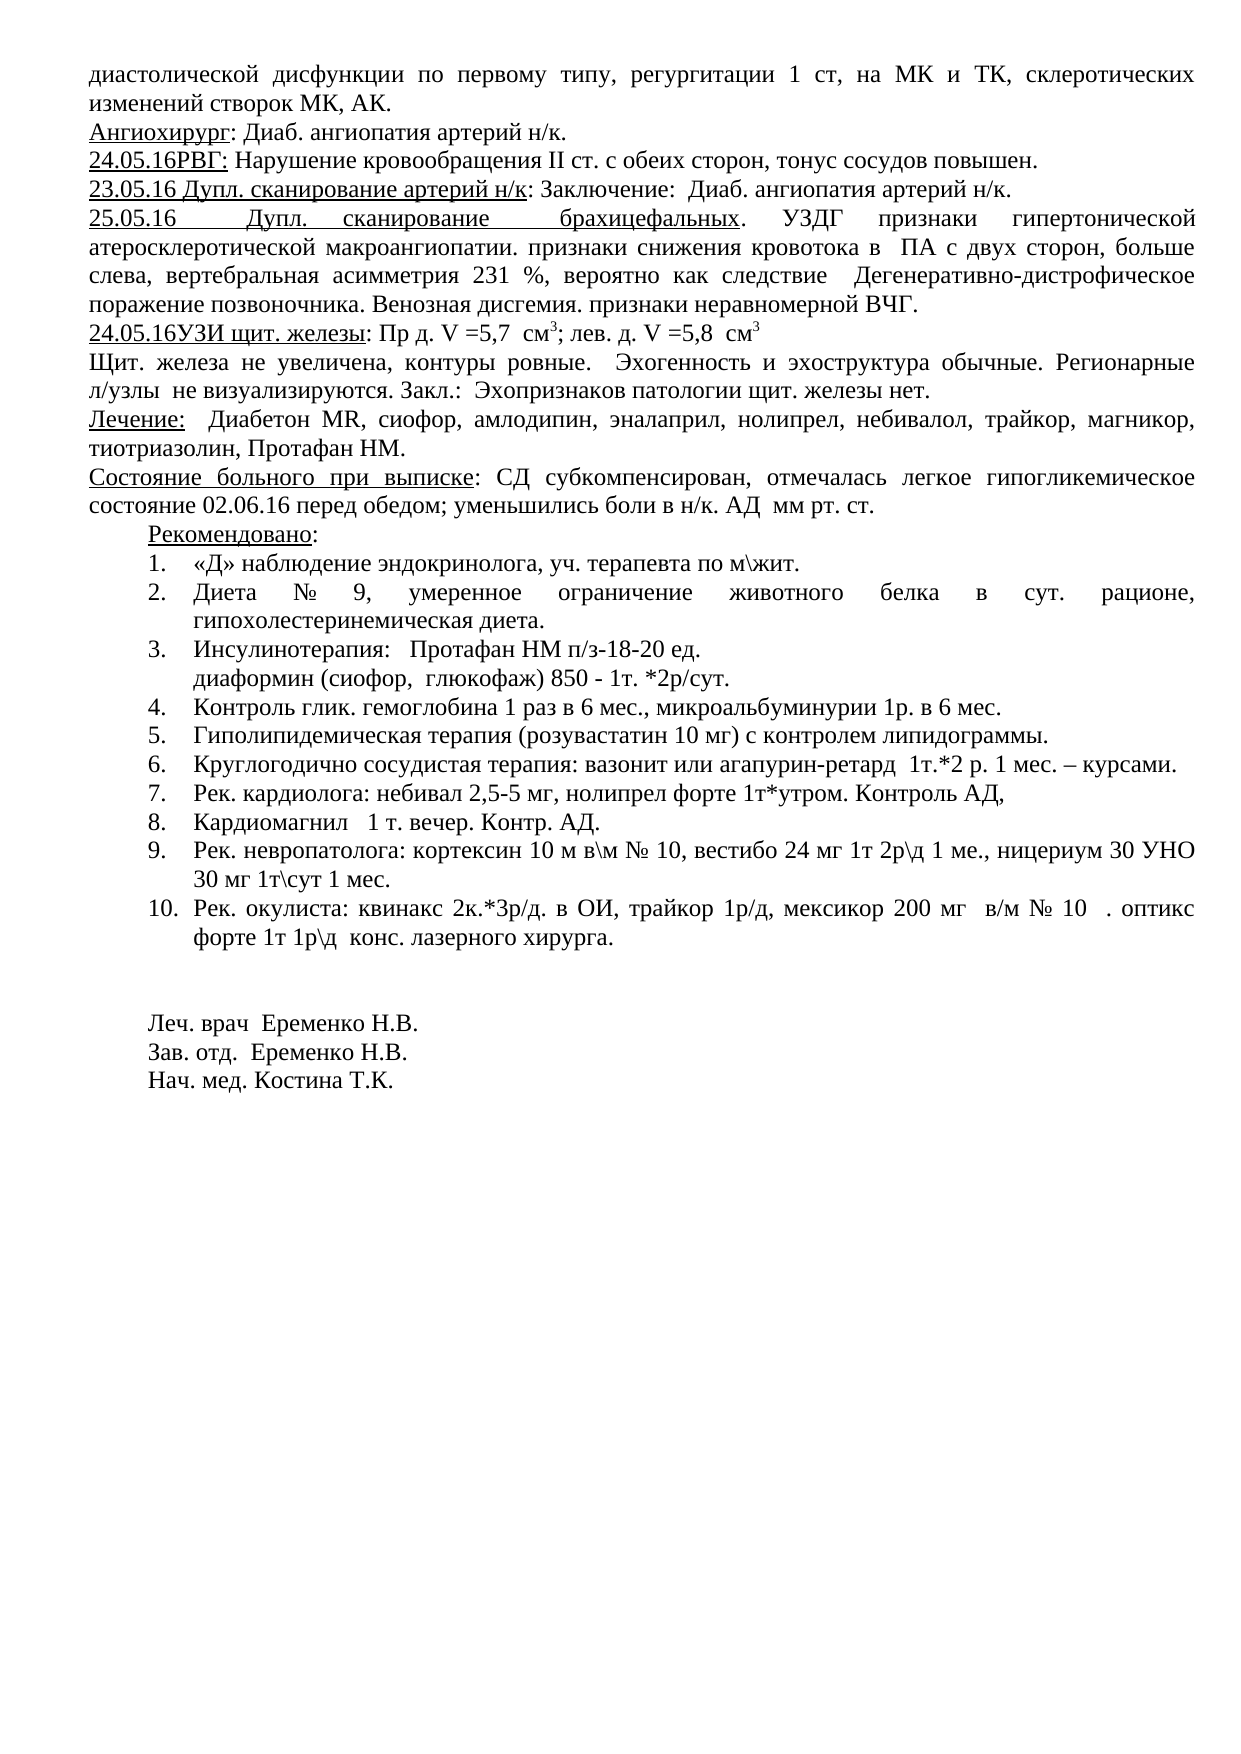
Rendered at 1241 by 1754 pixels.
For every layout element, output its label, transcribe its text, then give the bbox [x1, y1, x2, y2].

list Рек. окулиста: квинакс 2к.*3р/д. в ОИ, трайкор 1р/д, мексикор 200 мг в/м № 10 . оптикс форте 1т 1р\д конс. лазерного хирурга. [148, 893, 1196, 950]
list Диета № 9, умеренное ограничение животного белка в сут. рационе, гипохолестеринемическая диета. [148, 577, 1196, 634]
text Зав. отд. Еременко Н.В. [148, 1037, 1196, 1065]
list Круглогодично сосудистая терапия: вазонит или агапурин-ретард 1т.*2 р. 1 мес. – курсами. [148, 749, 1196, 778]
list Гиполипидемическая терапия (розувастатин 10 мг) с контролем липидограммы. [148, 720, 1196, 749]
text Состояние больного при выписке: СД субкомпенсирован, отмечалась легкое гипогликемическое состояние 02.06.16 перед обедом; уменьшились боли в н/к. АД мм рт. ст. [89, 462, 1196, 519]
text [89, 59, 1196, 117]
text Рекомендовано: [148, 519, 1196, 548]
subtitle Леч. врач Еременко Н.В. [148, 1008, 1196, 1037]
text 23.05.16 Дупл. сканирование артерий н/к: Заключение: Диаб. ангиопатия артерий н/к. [89, 174, 1196, 203]
text Нач. мед. Костина Т.К. [148, 1065, 1196, 1094]
text 24.05.16РВГ: Нарушение кровообращения II ст. с обеих сторон, тонус сосудов повышен. [89, 145, 1196, 174]
list Рек. невропатолога: кортексин 10 м в\м № 10, вестибо 24 мг 1т 2р\д 1 ме., ницериум 30 УНО 30 мг 1т\сут 1 мес. [148, 835, 1196, 893]
text диаформин (сиофор, глюкофаж) 850 - 1т. *2р/сут. [193, 663, 1196, 692]
list Инсулинотерапия: Протафан НМ п/з-18-20 ед. [148, 634, 1196, 663]
text Лечение: Диабетон MR, сиофор, амлодипин, эналаприл, нолипрел, небивалол, трайкор, магникор, тиотриазолин, Протафан НМ. [89, 404, 1196, 462]
list «Д» наблюдение эндокринолога, уч. терапевта по м\жит. [148, 548, 1196, 577]
list Контроль глик. гемоглобина 1 раз в 6 мес., микроальбуминурии 1р. в 6 мес. [148, 692, 1196, 720]
list Рек. кардиолога: небивал 2,5-5 мг, нолипрел форте 1т*утром. Контроль АД, [148, 778, 1196, 807]
text Щит. железа не увеличена, контуры ровные. Эхогенность и эхоструктура обычные. Регионарные л/узлы не визуализируются. Закл.: Эхопризнаков патологии щит. железы нет. [89, 347, 1196, 404]
text 25.05.16 Дупл. сканирование брахицефальных. УЗДГ признаки гипертонической атеросклеротической макроангиопатии. признаки снижения кровотока в ПА с двух сторон, больше слева, вертебральная асимметрия 231 %, вероятно как следствие Дегенеративно-дистрофическое поражение позвоночника. Венозная дисгемия. признаки неравномерной ВЧГ. [89, 203, 1196, 318]
list Кардиомагнил 1 т. вечер. Контр. АД. [148, 807, 1196, 835]
text 24.05.16УЗИ щит. железы: Пр д. V =5,7 см3; лев. д. V =5,8 см3 [89, 318, 1196, 347]
text Ангиохирург: Диаб. ангиопатия артерий н/к. [89, 117, 1196, 145]
